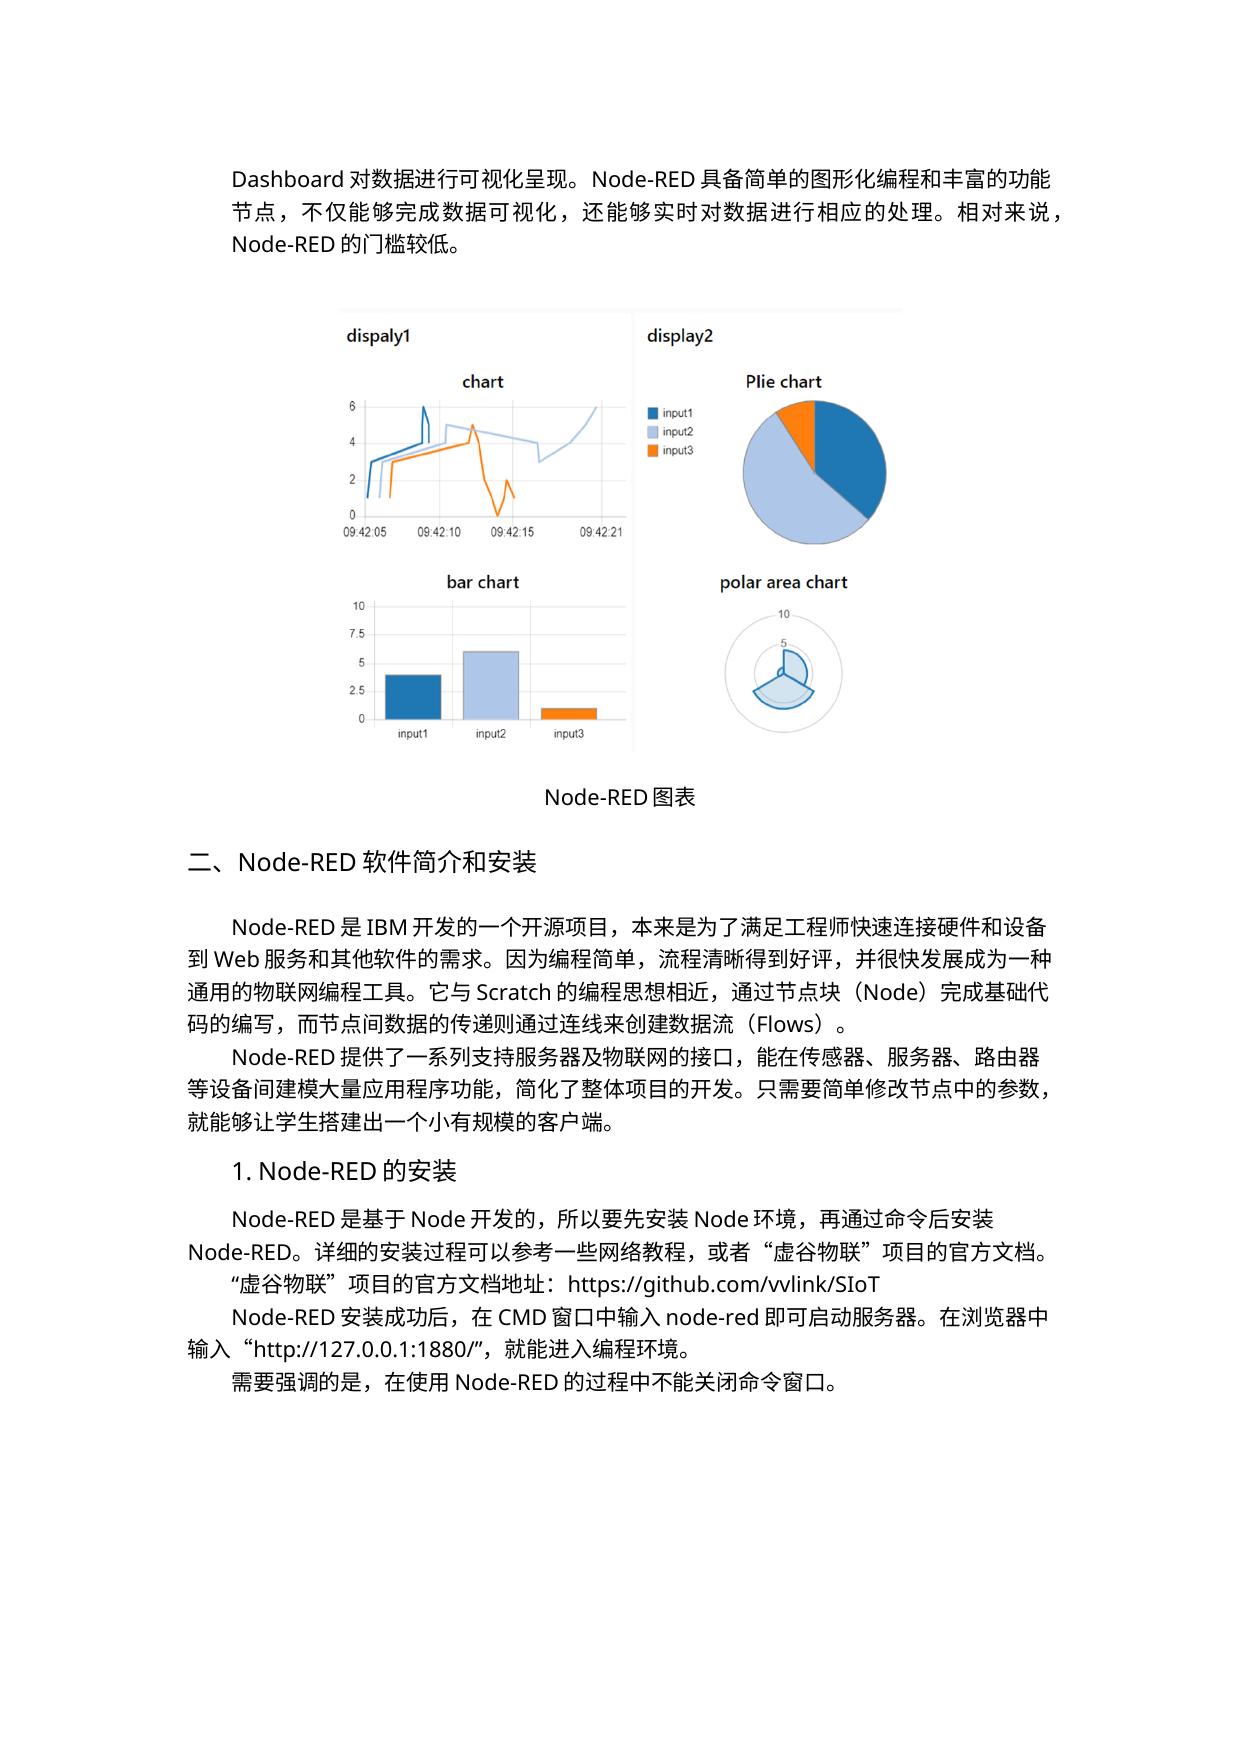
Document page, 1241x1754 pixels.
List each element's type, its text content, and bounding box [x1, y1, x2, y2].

picture [339, 308, 901, 752]
text Node-RED是基于Node开发的，所以要先安装Node环境，再通过命令后安装Node-RED。详细的安装过程可以参考一些网络教程，或者“虚谷物联”项目的官方文档。 [187, 1202, 1053, 1267]
text Node-RED提供了一系列支持服务器及物联网的接口，能在传感器、服务器、路由器等设备间建模大量应用程序功能，简化了整体项目的开发。只需要简单修改节点中的参数，就能够让学生搭建出一个小有规模的客户端。 [187, 1039, 1053, 1137]
text 二、Node-RED软件简介和安装 [187, 828, 1053, 893]
text Node-RED是IBM开发的一个开源项目，本来是为了满足工程师快速连接硬件和设备到Web服务和其他软件的需求。因为编程简单，流程清晰得到好评，并很快发展成为一种通用的物联网编程工具。它与Scratch的编程思想相近，通过节点块（Node）完成基础代码的编写，而节点间数据的传递则通过连线来创建数据流（Flows）。 [187, 909, 1053, 1039]
text 需要强调的是，在使用Node-RED的过程中不能关闭命令窗口。 [187, 1364, 1053, 1397]
text Node-RED图表 [187, 779, 1053, 812]
text 1. Node-RED的安装 [187, 1137, 1053, 1202]
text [231, 162, 1053, 292]
text Node-RED安装成功后，在CMD窗口中输入node-red即可启动服务器。在浏览器中输入“http://127.0.0.1:1880/”，就能进入编程环境。 [187, 1299, 1053, 1364]
text “虚谷物联”项目的官方文档地址：https://github.com/vvlink/SIoT [187, 1267, 1053, 1299]
